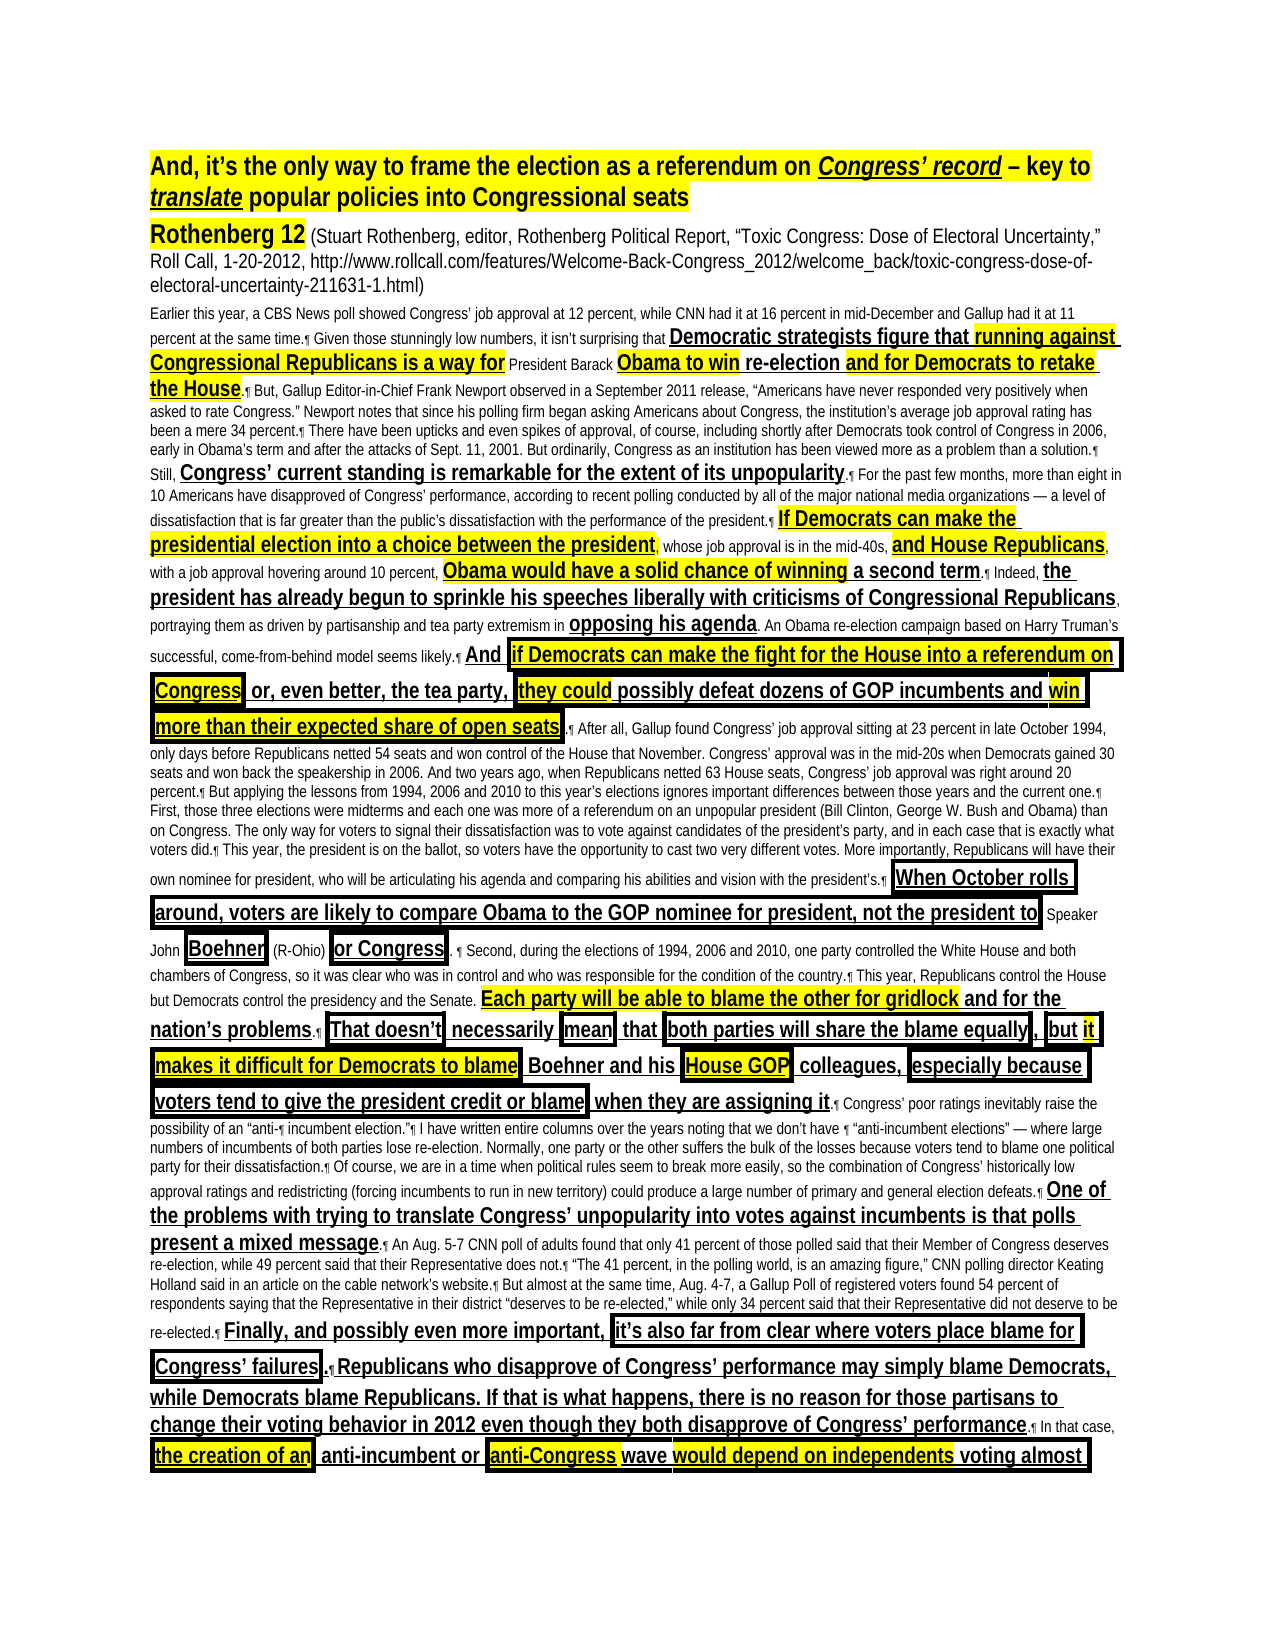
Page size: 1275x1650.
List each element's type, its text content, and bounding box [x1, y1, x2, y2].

subtitle And, it’s the only way to frame the election as a referendum on Congress’ record – key to translate popular policies into Congressional seats [689, 150, 1125, 212]
text Rothenberg 12 (Stuart Rothenberg, editor, Rothenberg Political Report, “Toxic Congress: Dose of Electoral Uncertainty,” Roll Call, 1-20-2012, http://www.rollcall.com/features/Welcome-Back-Congress_2012/welcome_back/toxic-congress-dose-of-electoral-uncertainty-211631-1.html) [150, 218, 1125, 297]
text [150, 303, 1125, 1473]
